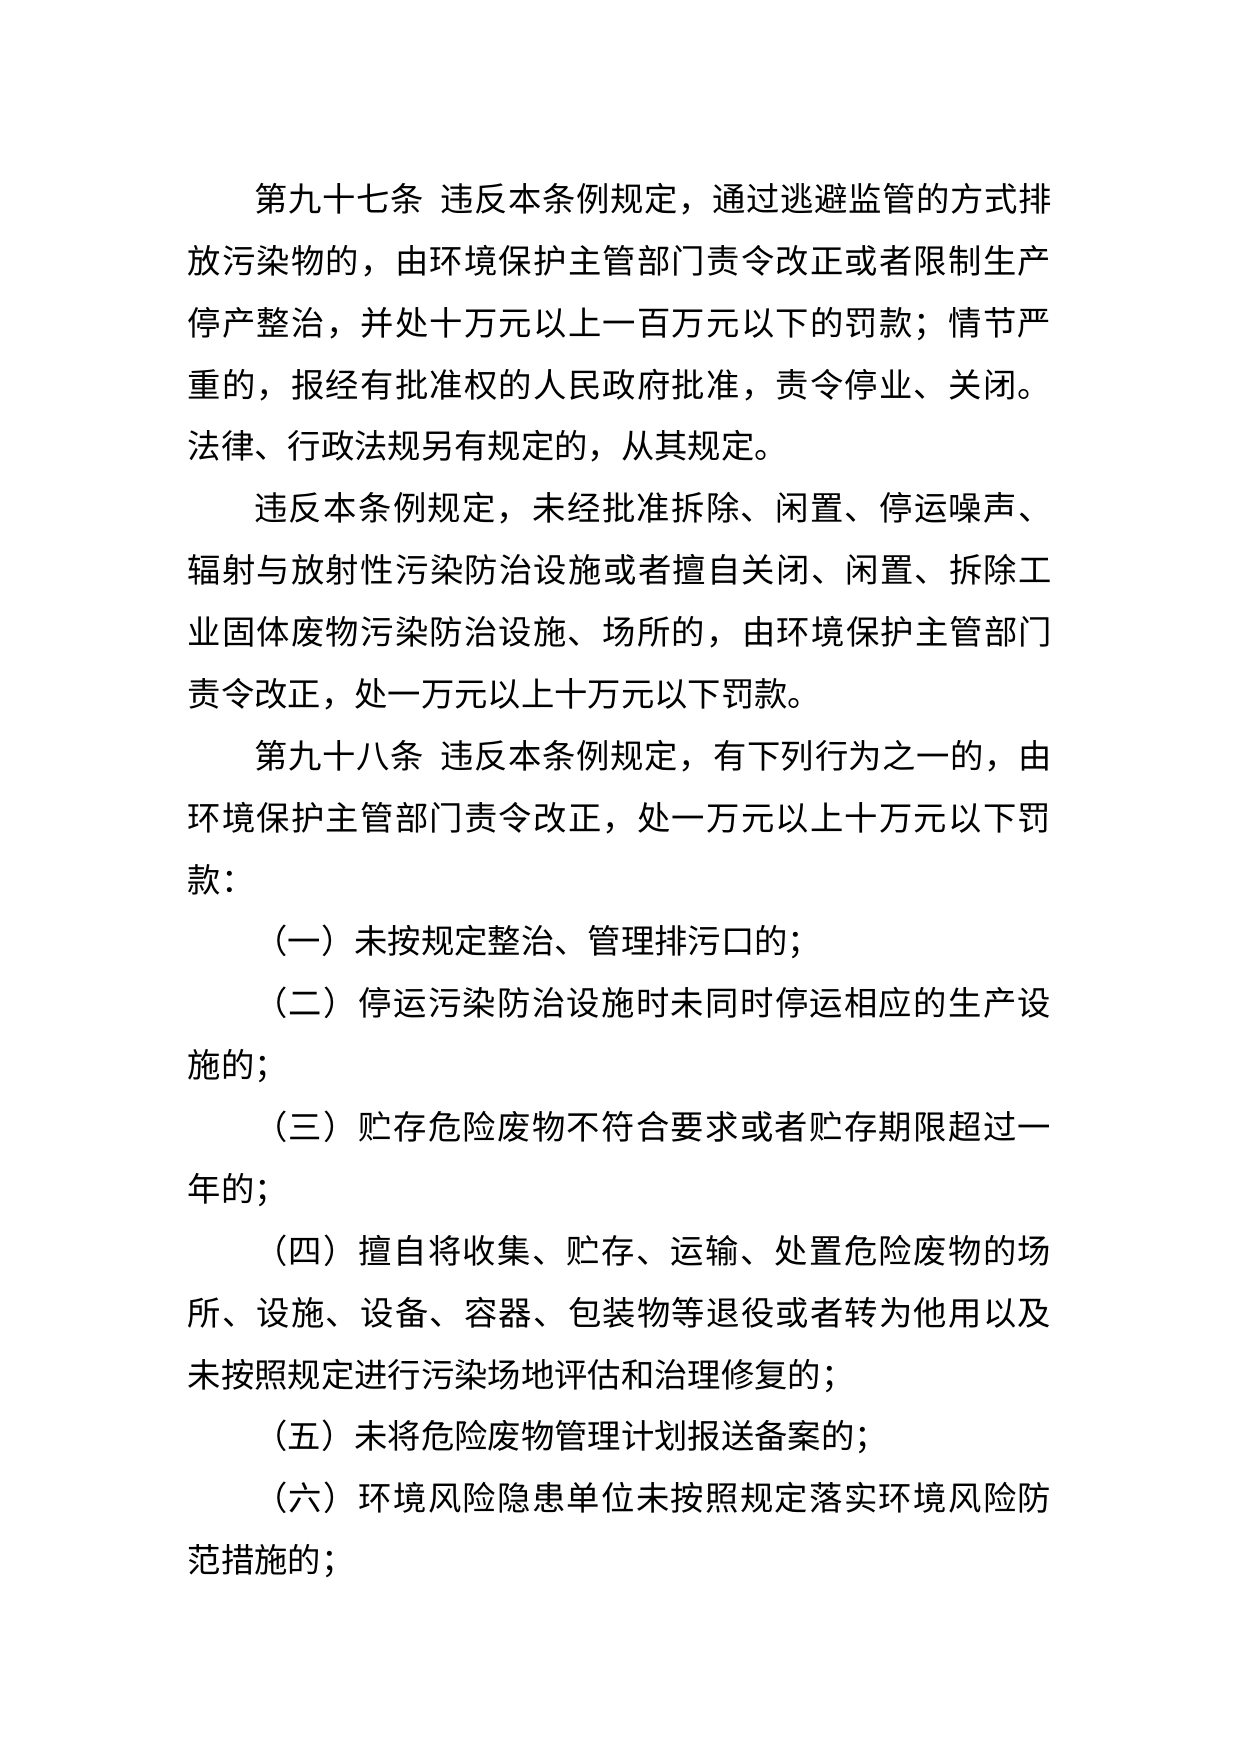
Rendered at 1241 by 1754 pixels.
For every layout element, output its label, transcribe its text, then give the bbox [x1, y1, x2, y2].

text 第九十七条 违反本条例规定，通过逃避监管的方式排放污染物的，由环境保护主管部门责令改正或者限制生产、停产整治，并处十万元以上一百万元以下的罚款；情节严重的，报经有批准权的人民政府批准，责令停业、关闭。法律、行政法规另有规定的，从其规定。 [187, 162, 1053, 471]
text （五）未将危险废物管理计划报送备案的； [187, 1399, 1053, 1461]
text （六）环境风险隐患单位未按照规定落实环境风险防范措施的； [187, 1461, 1053, 1585]
text （四）擅自将收集、贮存、运输、处置危险废物的场所、设施、设备、容器、包装物等退役或者转为他用以及未按照规定进行污染场地评估和治理修复的； [187, 1214, 1053, 1399]
text （三）贮存危险废物不符合要求或者贮存期限超过一年的； [187, 1090, 1053, 1214]
text （二）停运污染防治设施时未同时停运相应的生产设施的； [187, 966, 1053, 1090]
text （一）未按规定整治、管理排污口的； [187, 904, 1053, 966]
text 第九十八条 违反本条例规定，有下列行为之一的，由环境保护主管部门责令改正，处一万元以上十万元以下罚款： [187, 719, 1053, 904]
text 违反本条例规定，未经批准拆除、闲置、停运噪声、辐射与放射性污染防治设施或者擅自关闭、闲置、拆除工业固体废物污染防治设施、场所的，由环境保护主管部门责令改正，处一万元以上十万元以下罚款。 [187, 471, 1053, 719]
